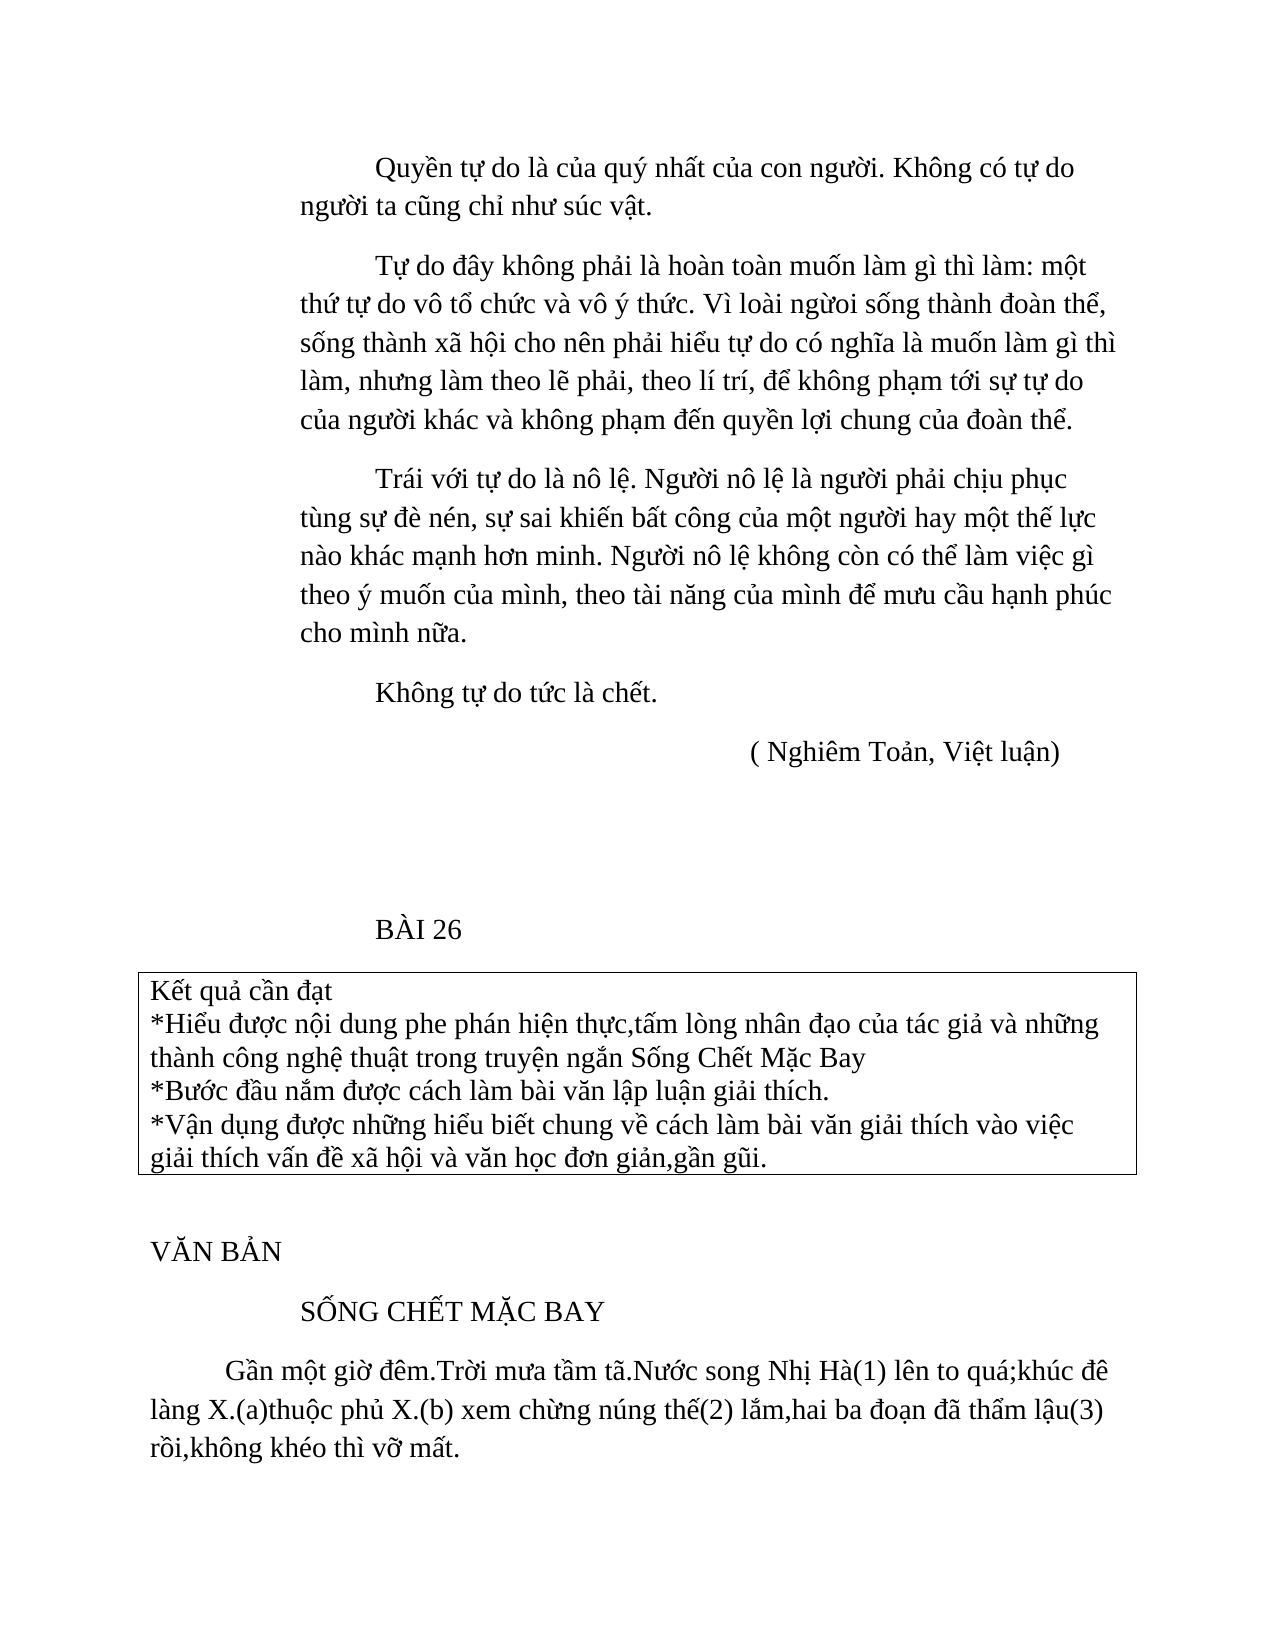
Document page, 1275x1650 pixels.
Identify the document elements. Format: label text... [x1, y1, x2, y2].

text VĂN BẢN [150, 1234, 1125, 1268]
text Quyền tự do là của quý nhất của con người. Không có tự do người ta cũng chỉ như súc vật. [300, 150, 1125, 222]
text BÀI 26 [150, 912, 1125, 946]
text Trái với tự do là nô lệ. Người nô lệ là người phải chịu phục tùng sự đè nén, sự sai khiến bất công của một người hay một thế lực nào khác mạnh hơn minh. Người nô lệ không còn có thể làm việc gì theo ý muốn của mình, theo tài năng của mình để mưu cầu hạnh phúc cho mình nữa. [300, 461, 1125, 649]
text Không tự do tức là chết. [300, 675, 1125, 708]
table_header Kết quả cần đạt *Hiểu được nội dung phe phán hiện thực,tấm lòng nhân đạo của tác giả và những thành công nghệ thuật trong truyện ngắn Sống Chết Mặc Bay *Bước đầu nắm được cách làm bài văn lập luận giải thích. *Vận dụng được những hiểu biết chung về cách làm bài văn giải thích vào việc giải thích vấn đề xã hội và văn học đơn giản,gần gũi. [139, 973, 1136, 1174]
text ( Nghiêm Toản, Việt luận) [300, 734, 1125, 768]
text Gần một giờ đêm.Trời mưa tầm tã.Nước song Nhị Hà(1) lên to quá;khúc đê làng X.(a)thuộc phủ X.(b) xem chừng núng thế(2) lắm,hai ba đoạn đã thẩm lậu(3) rồi,không khéo thì vỡ mất. [150, 1353, 1125, 1464]
text Tự do đây không phải là hoàn toàn muốn làm gì thì làm: một thứ tự do vô tổ chức và vô ý thức. Vì loài ngừoi sống thành đoàn thể, sống thành xã hội cho nên phải hiểu tự do có nghĩa là muốn làm gì thì làm, nhưng làm theo lẽ phải, theo lí trí, để không phạm tới sự tự do của người khác và không phạm đến quyền lợi chung của đoàn thể. [300, 248, 1125, 436]
text SỐNG CHẾT MẶC BAY [150, 1294, 1125, 1327]
